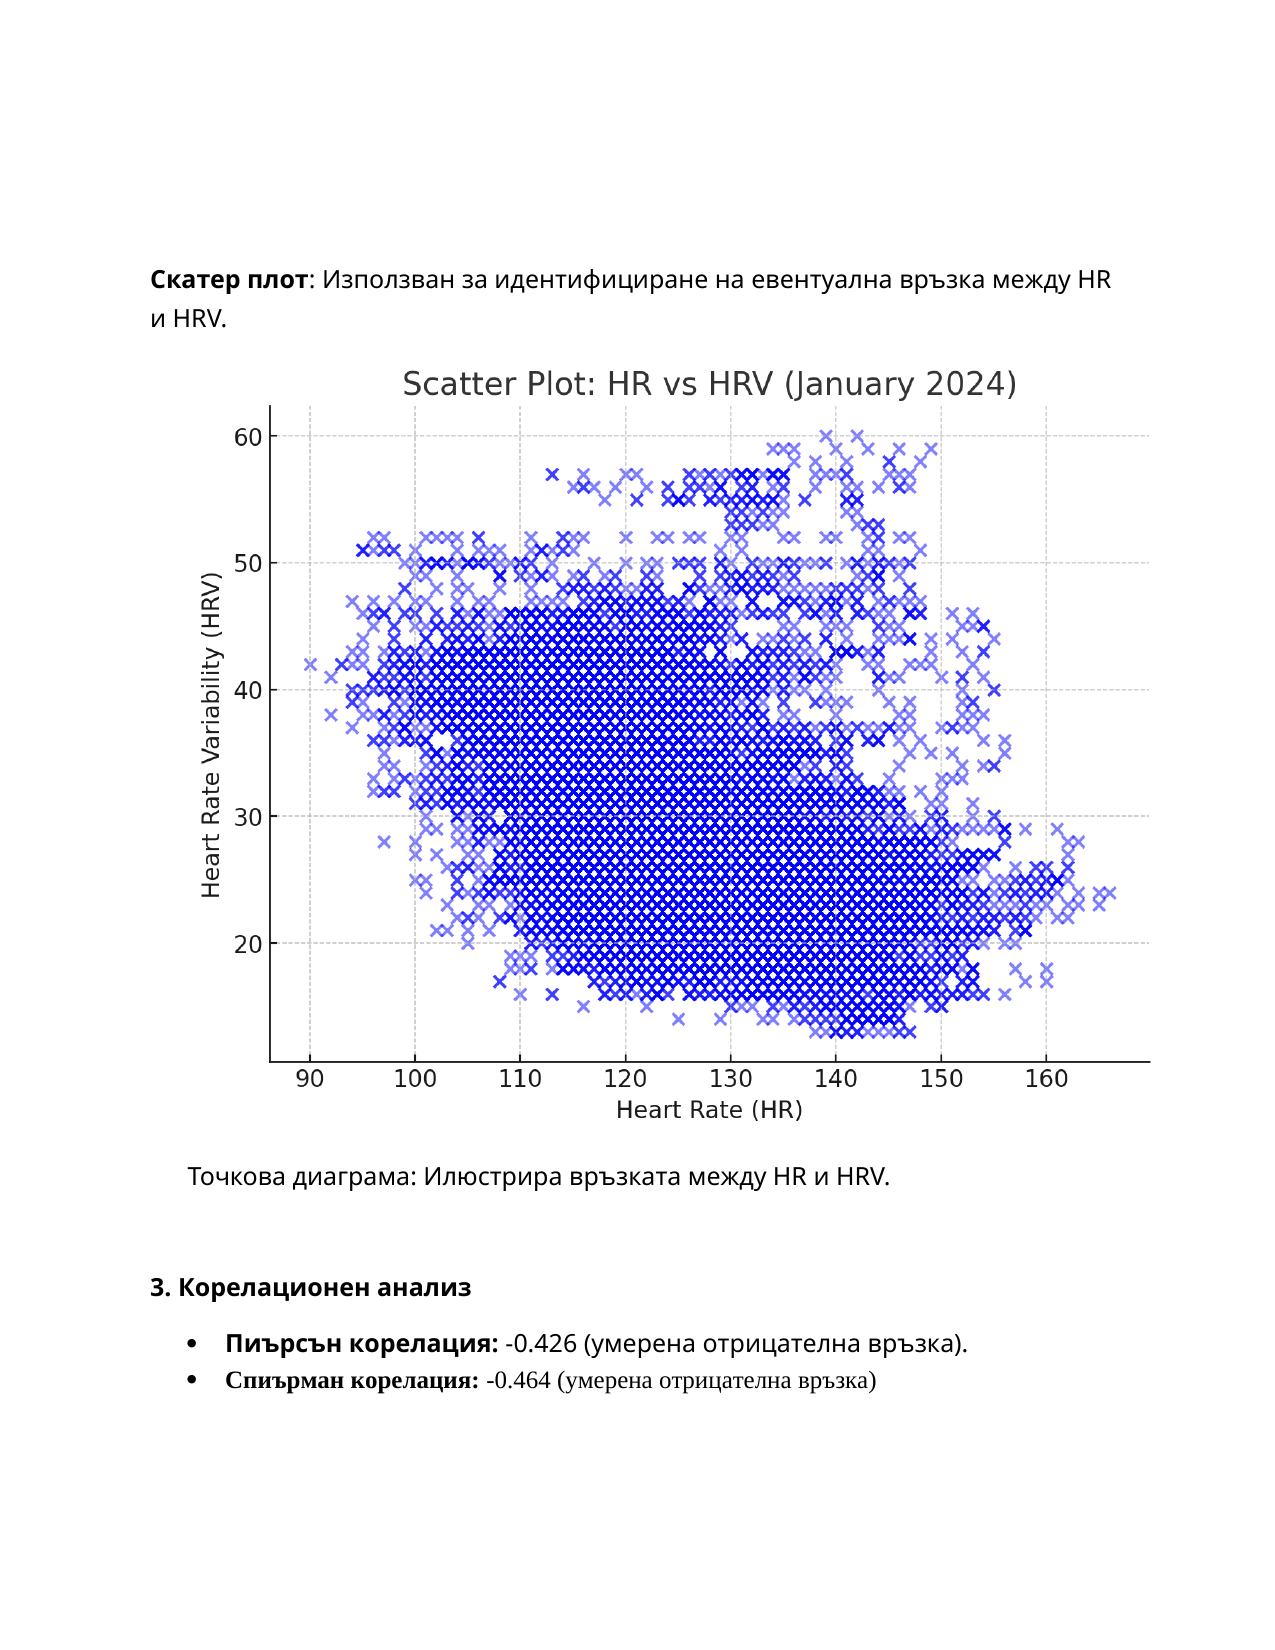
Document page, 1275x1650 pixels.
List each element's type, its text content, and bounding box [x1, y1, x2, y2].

text Точкова диаграма: Илюстрира връзката между HR и HRV. [187, 1158, 1125, 1192]
text Скатер плот: Използван за идентифициране на евентуална връзка между HR и HRV. [150, 262, 1125, 335]
text 3. Корелационен анализ [150, 1270, 1125, 1304]
picture [187, 356, 1163, 1137]
list Спиърман корелация: -0.464 (умерена отрицателна връзка) [187, 1365, 1125, 1394]
list Пиърсън корелация: -0.426 (умерена отрицателна връзка). [187, 1326, 1125, 1360]
